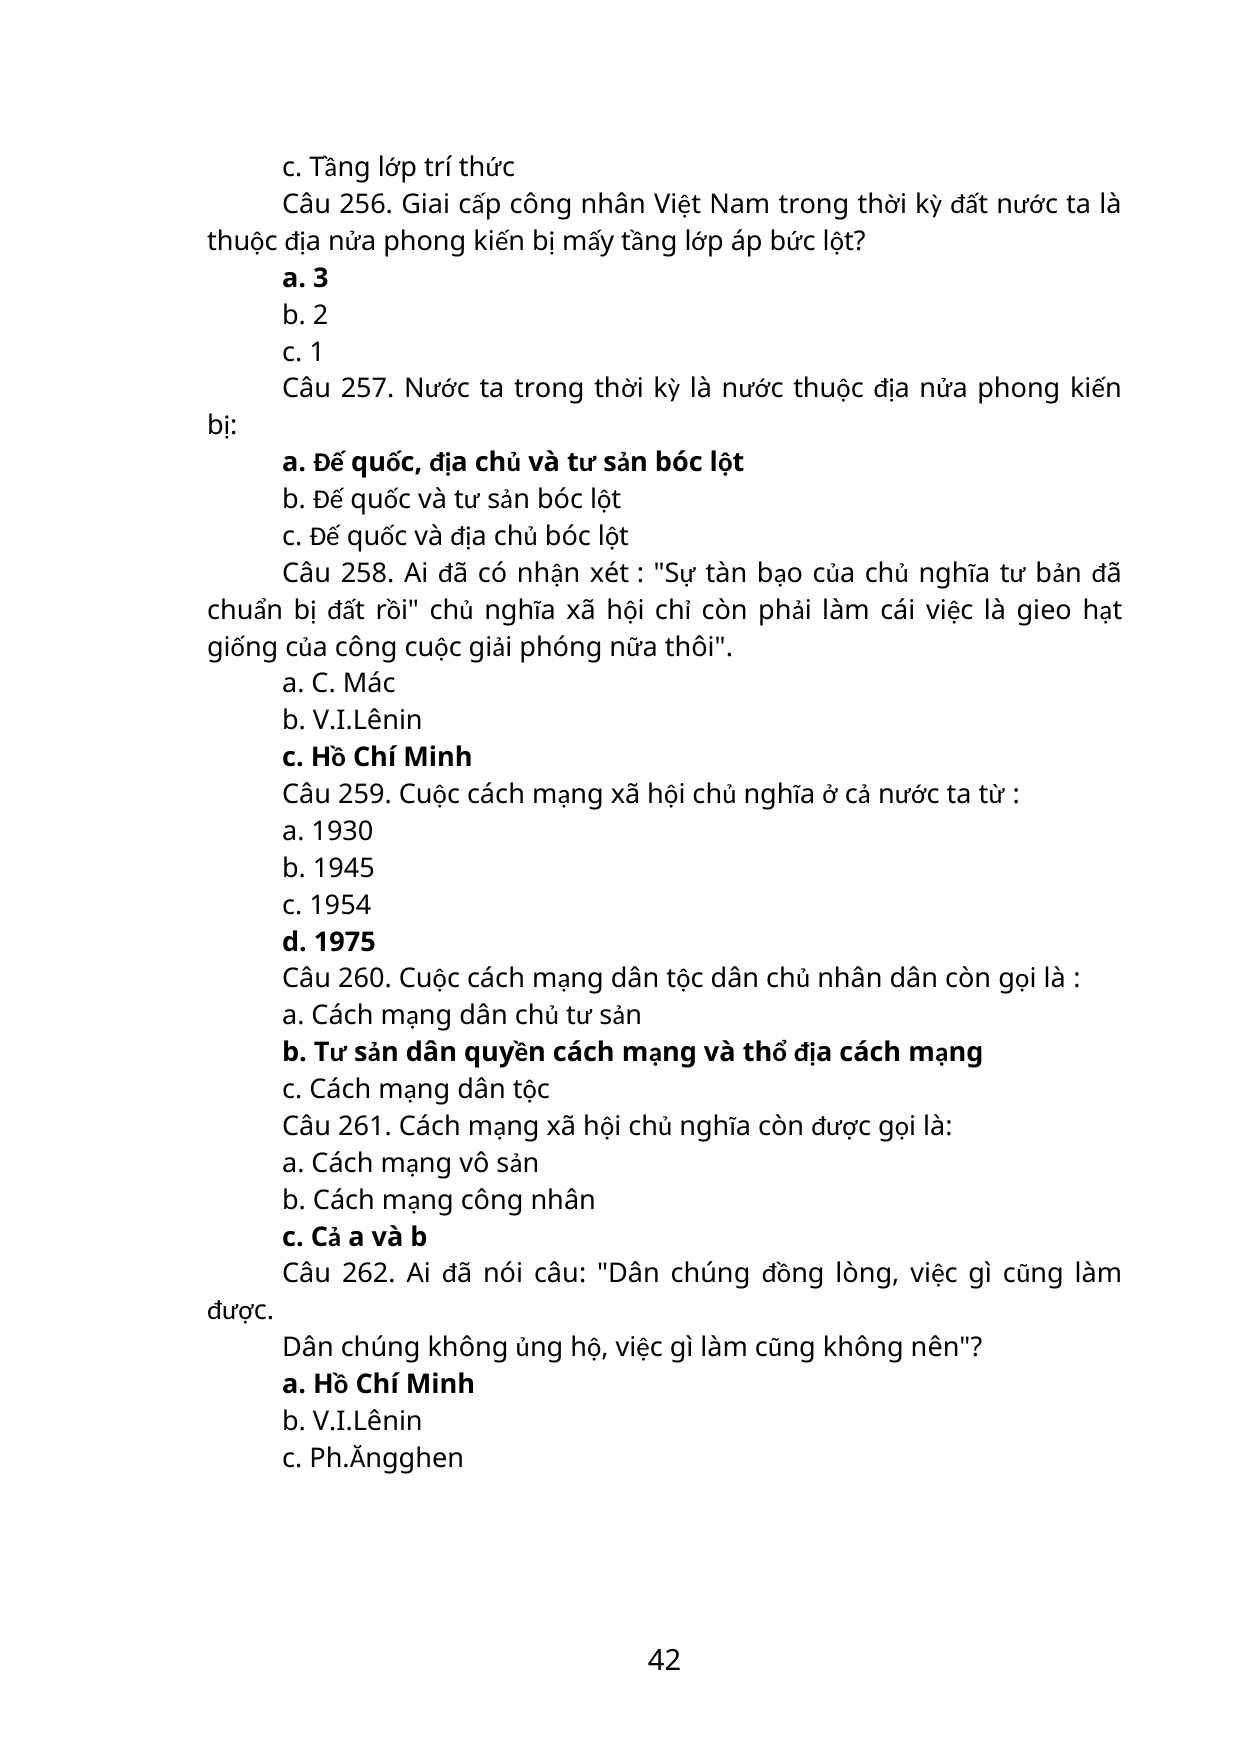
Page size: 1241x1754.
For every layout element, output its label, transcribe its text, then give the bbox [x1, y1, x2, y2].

subtitle Câu 260. Cuộc cách mạng dân tộc dân chủ nhân dân còn gọi là : [207, 959, 1122, 996]
text a. Đế quốc, địa chủ và tư sản bóc lột [207, 443, 1122, 479]
text b. Đế quốc và tư sản bóc lột [207, 479, 1122, 516]
text c. Ph.Ăngghen [207, 1438, 1122, 1475]
subtitle Câu 258. Ai đã có nhận xét : "Sự tàn bạo của chủ nghĩa tư bản đã chuẩn bị đất rồi" chủ nghĩa xã hội chỉ còn phải làm cái việc là gieo hạt giống của công cuộc giải phóng nữa thôi". [207, 553, 1122, 664]
text a. 3 [207, 258, 1122, 295]
text b. V.I.Lênin [207, 1401, 1122, 1438]
subtitle Câu 261. Cách mạng xã hội chủ nghĩa còn được gọi là: [207, 1106, 1122, 1143]
text c. 1 [207, 332, 1122, 369]
text b. 1945 [207, 848, 1122, 885]
text c. Hồ Chí Minh [207, 738, 1122, 774]
text b. Cách mạng công nhân [207, 1180, 1122, 1217]
text a. C. Mác [207, 664, 1122, 701]
subtitle Câu 257. Nước ta trong thời kỳ là nước thuộc địa nửa phong kiến bị: [207, 369, 1122, 443]
text a. Hồ Chí Minh [207, 1364, 1122, 1401]
text b. 2 [207, 295, 1122, 332]
text c. Cách mạng dân tộc [207, 1069, 1122, 1106]
text c. Tầng lớp trí thức [207, 148, 1122, 184]
subtitle Câu 256. Giai cấp công nhân Việt Nam trong thời kỳ đất nước ta là thuộc địa nửa phong kiến bị mấy tầng lớp áp bức lột? [207, 184, 1122, 258]
text c. Cả a và b [207, 1217, 1122, 1254]
text a. 1930 [207, 811, 1122, 848]
text Dân chúng không ủng hộ, việc gì làm cũng không nên"? [207, 1328, 1122, 1364]
text b. V.I.Lênin [207, 701, 1122, 738]
text c. Đế quốc và địa chủ bóc lột [207, 516, 1122, 553]
subtitle Câu 262. Ai đã nói câu: "Dân chúng đồng lòng, việc gì cũng làm được. [207, 1254, 1122, 1328]
text a. Cách mạng vô sản [207, 1143, 1122, 1180]
subtitle Câu 259. Cuộc cách mạng xã hội chủ nghĩa ở cả nước ta từ : [207, 774, 1122, 811]
text d. 1975 [207, 922, 1122, 959]
text b. Tư sản dân quyền cách mạng và thổ địa cách mạng [207, 1033, 1122, 1069]
text a. Cách mạng dân chủ tư sản [207, 996, 1122, 1033]
text c. 1954 [207, 885, 1122, 922]
